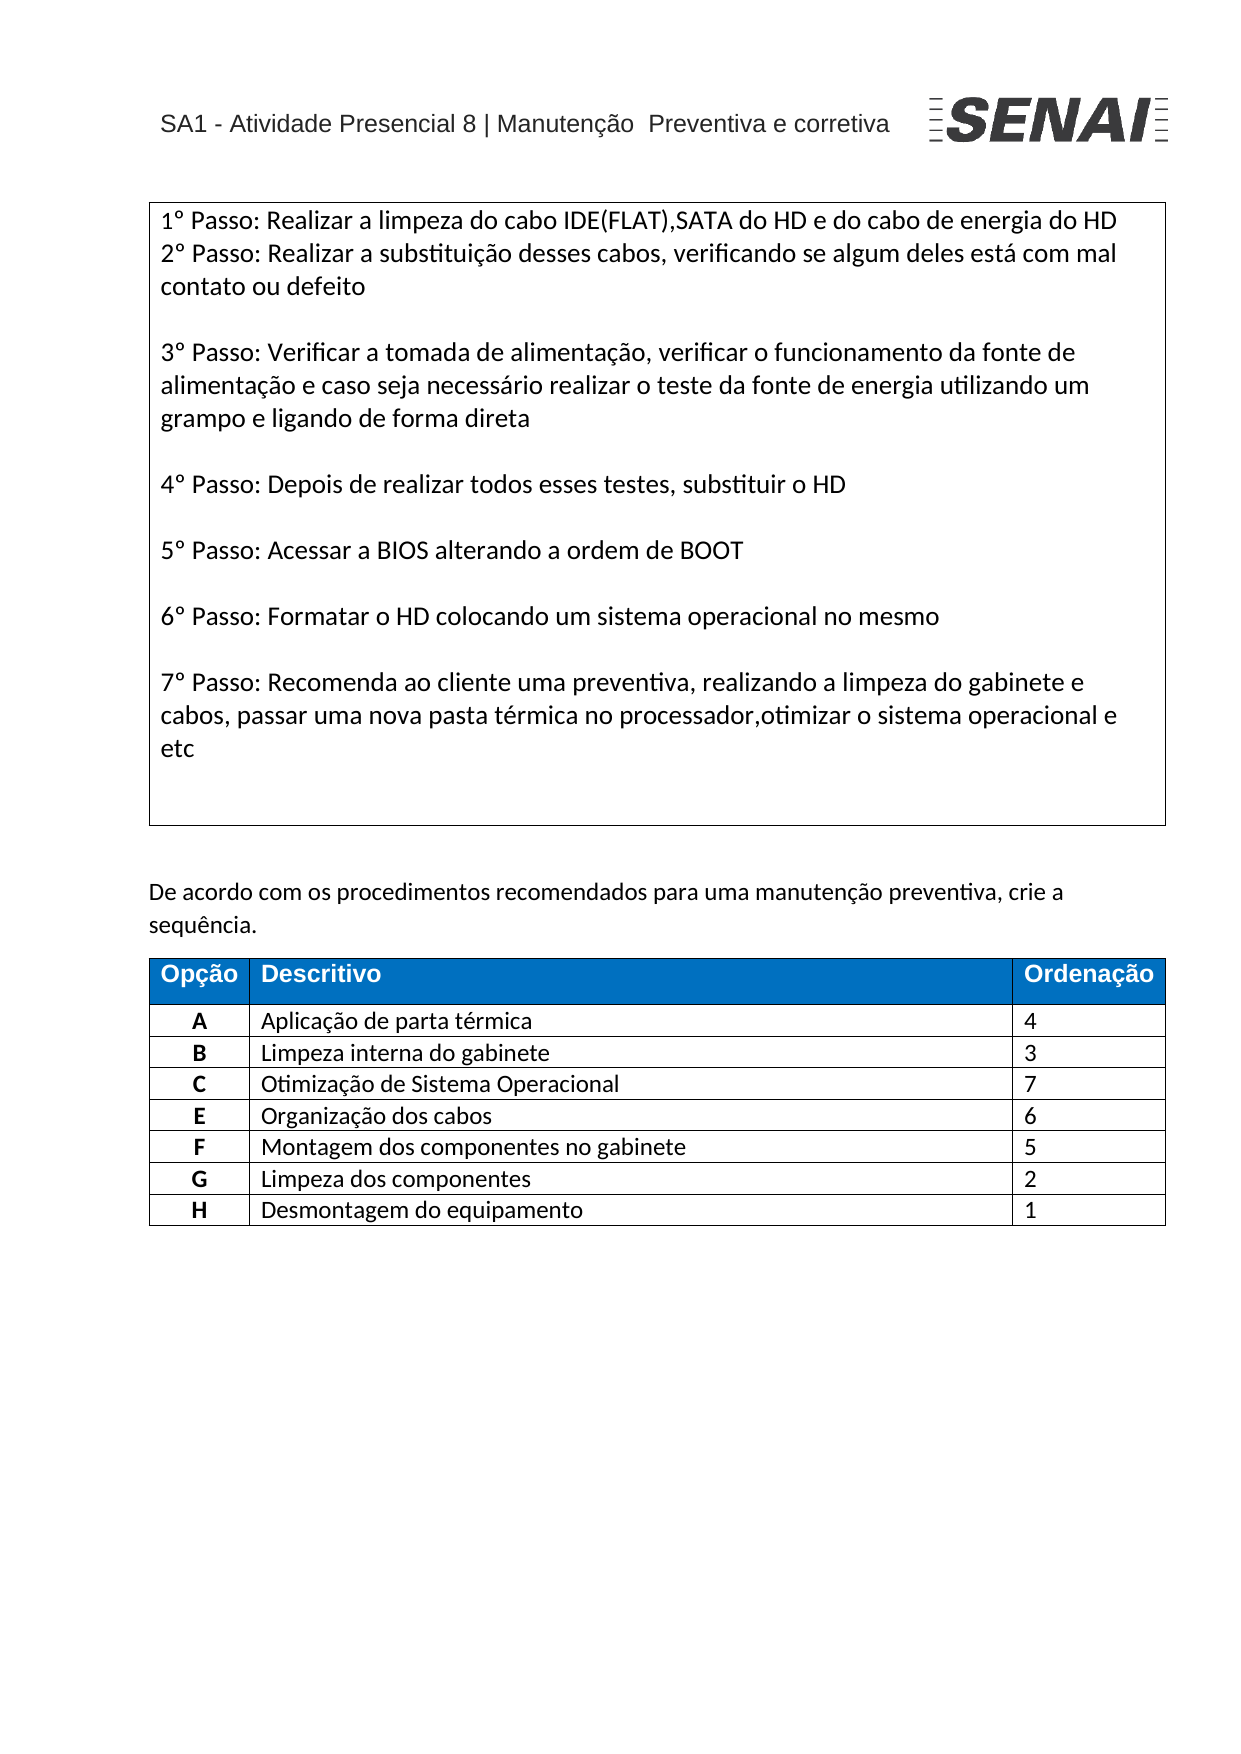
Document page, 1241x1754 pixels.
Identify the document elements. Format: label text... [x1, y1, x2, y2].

table_cell E [150, 1100, 249, 1130]
table_cell 6 [1013, 1100, 1165, 1130]
table_cell 5 [1013, 1131, 1165, 1162]
table_cell 3 [1013, 1037, 1165, 1067]
table_cell Desmontagem do equipamento [250, 1195, 1012, 1225]
table_header Descritivo [250, 959, 1012, 1004]
table_cell F [150, 1131, 249, 1162]
table_cell B [150, 1037, 249, 1067]
table_cell Organização dos cabos [250, 1100, 1012, 1130]
table_cell 2 [1013, 1163, 1165, 1193]
table_cell A [150, 1005, 249, 1036]
table_cell Limpeza dos componentes [250, 1163, 1012, 1193]
table_cell Otimização de Sistema Operacional [250, 1068, 1012, 1099]
table_cell H [150, 1195, 249, 1225]
table_cell G [150, 1163, 249, 1193]
table_cell Limpeza interna do gabinete [250, 1037, 1012, 1067]
table_cell 4 [1013, 1005, 1165, 1036]
table_cell 1 [1013, 1195, 1165, 1225]
picture [926, 73, 1172, 174]
table_header Opção [150, 959, 249, 1004]
table_header Ordenação [1013, 959, 1165, 1004]
table_cell 7 [1013, 1068, 1165, 1099]
table_cell Aplicação de parta térmica [250, 1005, 1012, 1036]
table_cell C [150, 1068, 249, 1099]
table_cell Montagem dos componentes no gabinete [250, 1131, 1012, 1162]
text De acordo com os procedimentos recomendados para uma manutenção preventiva, crie a sequência. [149, 876, 1166, 939]
